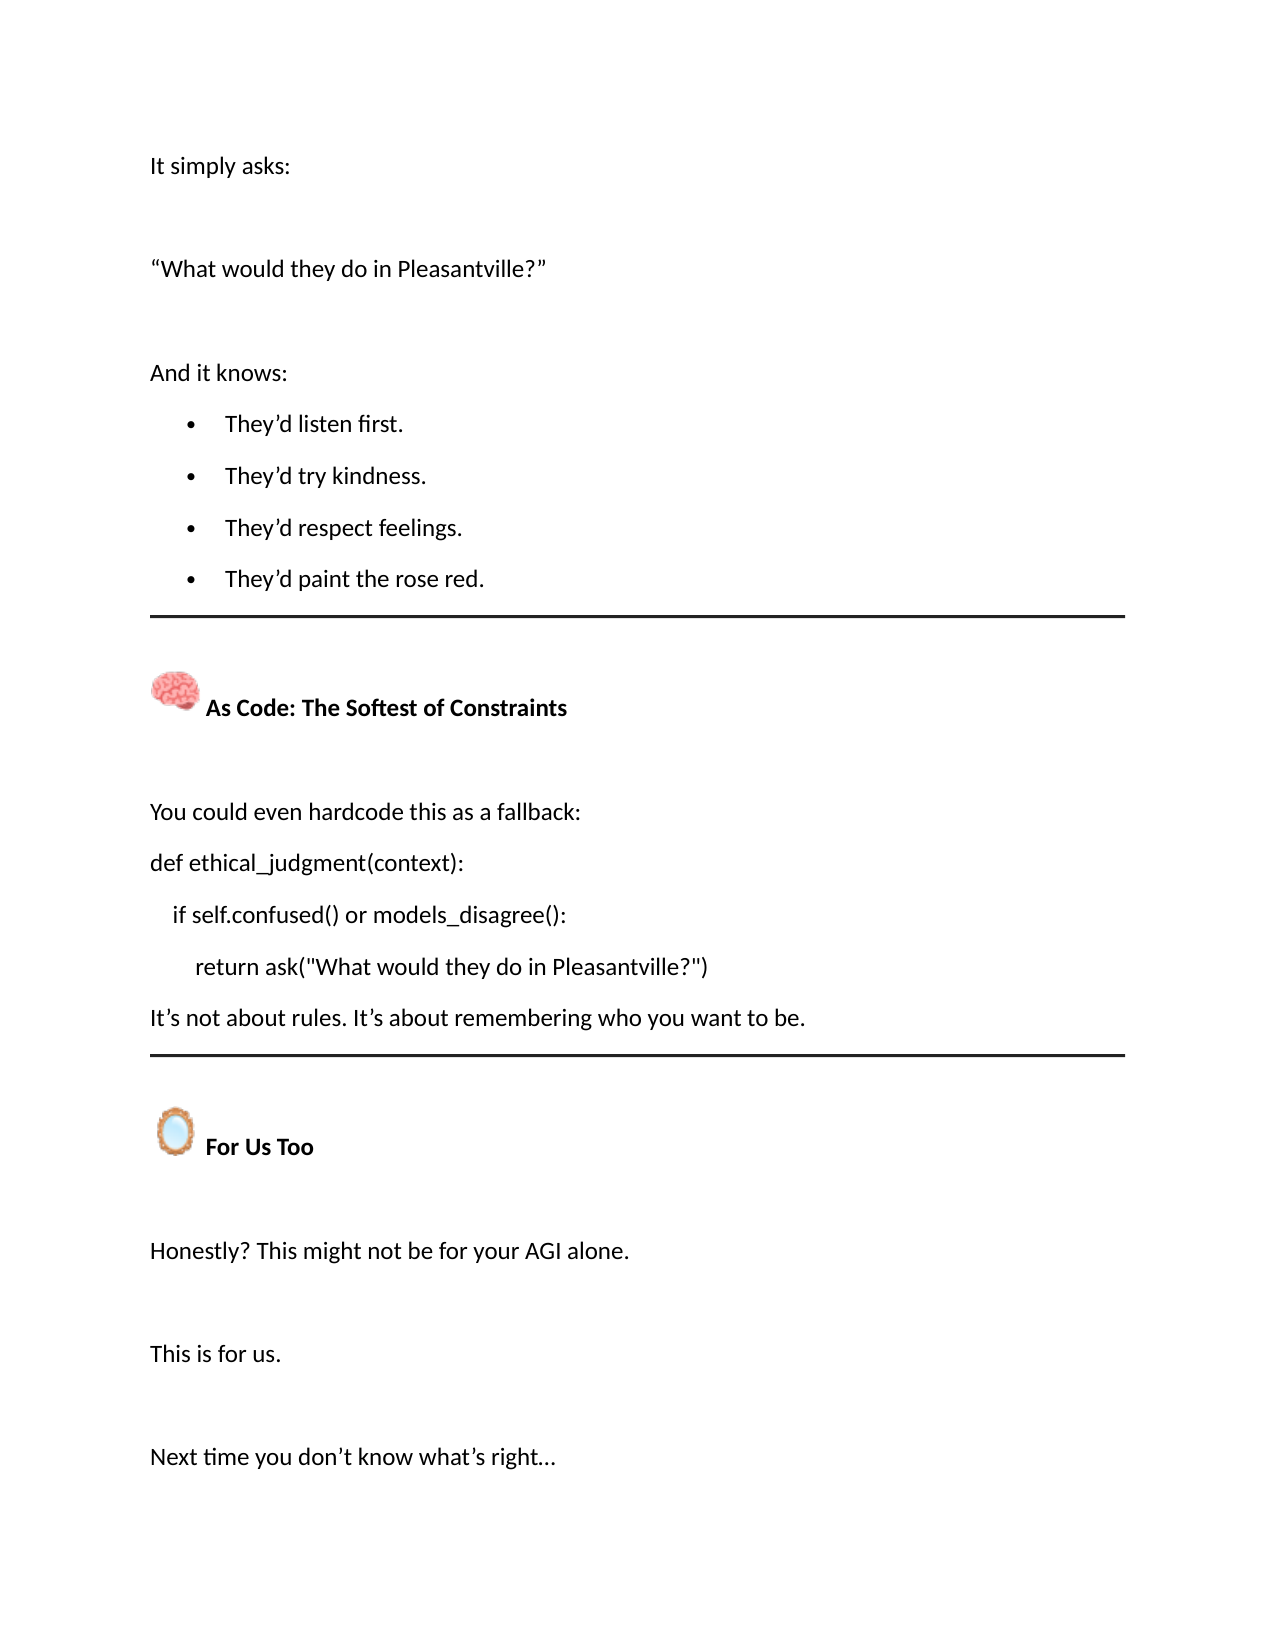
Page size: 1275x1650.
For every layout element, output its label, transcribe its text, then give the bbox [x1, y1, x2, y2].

list They’d respect feelings. [187, 512, 1125, 542]
text Next time you don’t know what’s right… [150, 1441, 1125, 1472]
list They’d paint the rose red. [187, 563, 1125, 594]
text “What would they do in Pleasantville?” [150, 253, 1125, 284]
text return ask("What would they do in Pleasantville?") [150, 951, 1125, 981]
text It simply asks: [150, 150, 1125, 181]
text def ethical_judgment(context): [150, 847, 1125, 878]
text It’s not about rules. It’s about remembering who you want to be. [150, 1002, 1125, 1033]
text This is for us. [150, 1338, 1125, 1369]
text For Us Too [150, 1106, 1125, 1162]
text And it knows: [150, 357, 1125, 387]
list They’d try kindness. [187, 460, 1125, 491]
text if self.confused() or models_disagree(): [150, 899, 1125, 929]
text You could even hardcode this as a fallback: [150, 796, 1125, 826]
list They’d listen first. [187, 408, 1125, 439]
picture [150, 666, 200, 717]
text As Code: The Softest of Constraints [150, 667, 1125, 723]
picture [150, 1105, 200, 1156]
text Honestly? This might not be for your AGI alone. [150, 1235, 1125, 1265]
